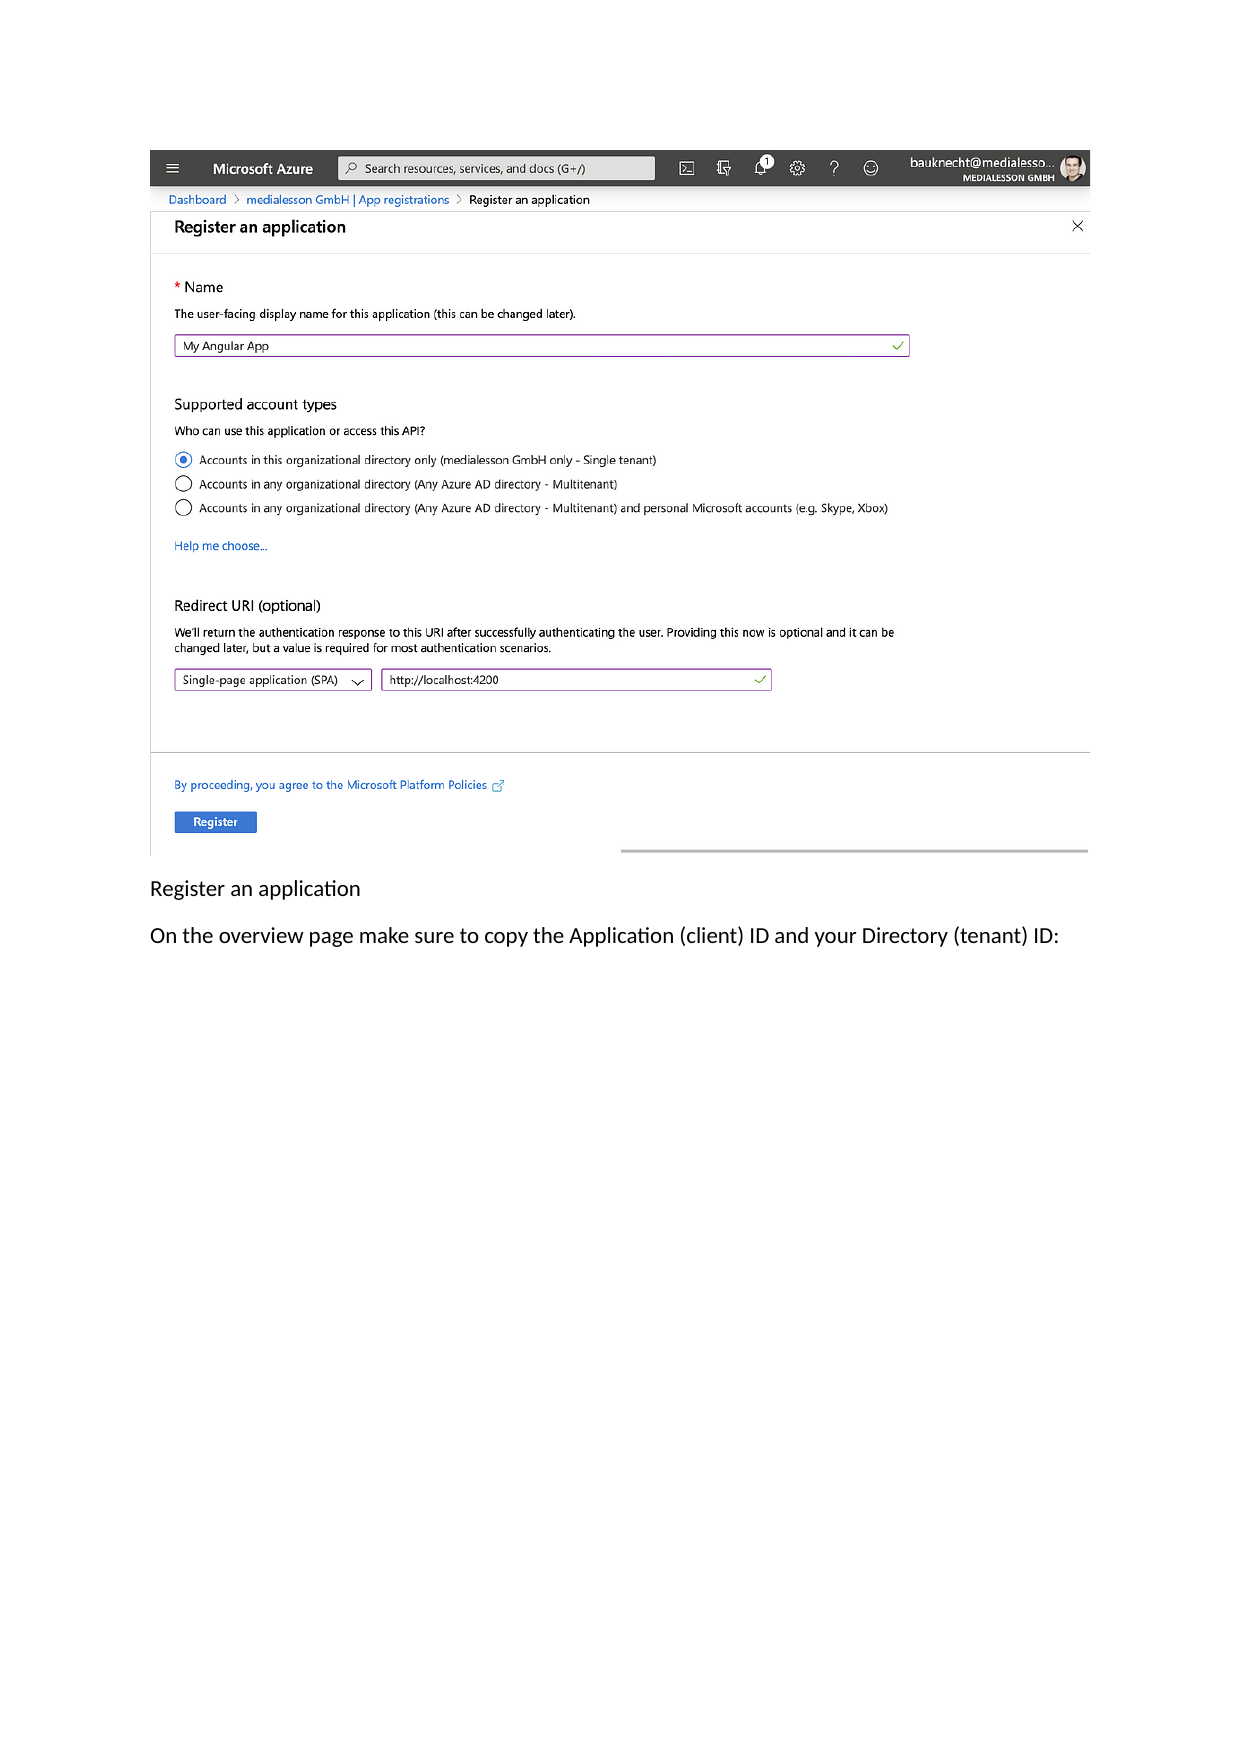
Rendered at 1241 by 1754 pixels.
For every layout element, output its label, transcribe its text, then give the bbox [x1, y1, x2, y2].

text Register an application [150, 874, 1090, 902]
text On the overview page make sure to copy the Application (client) ID and your Directory (tenant) ID: [150, 921, 1090, 949]
picture [150, 150, 1091, 856]
